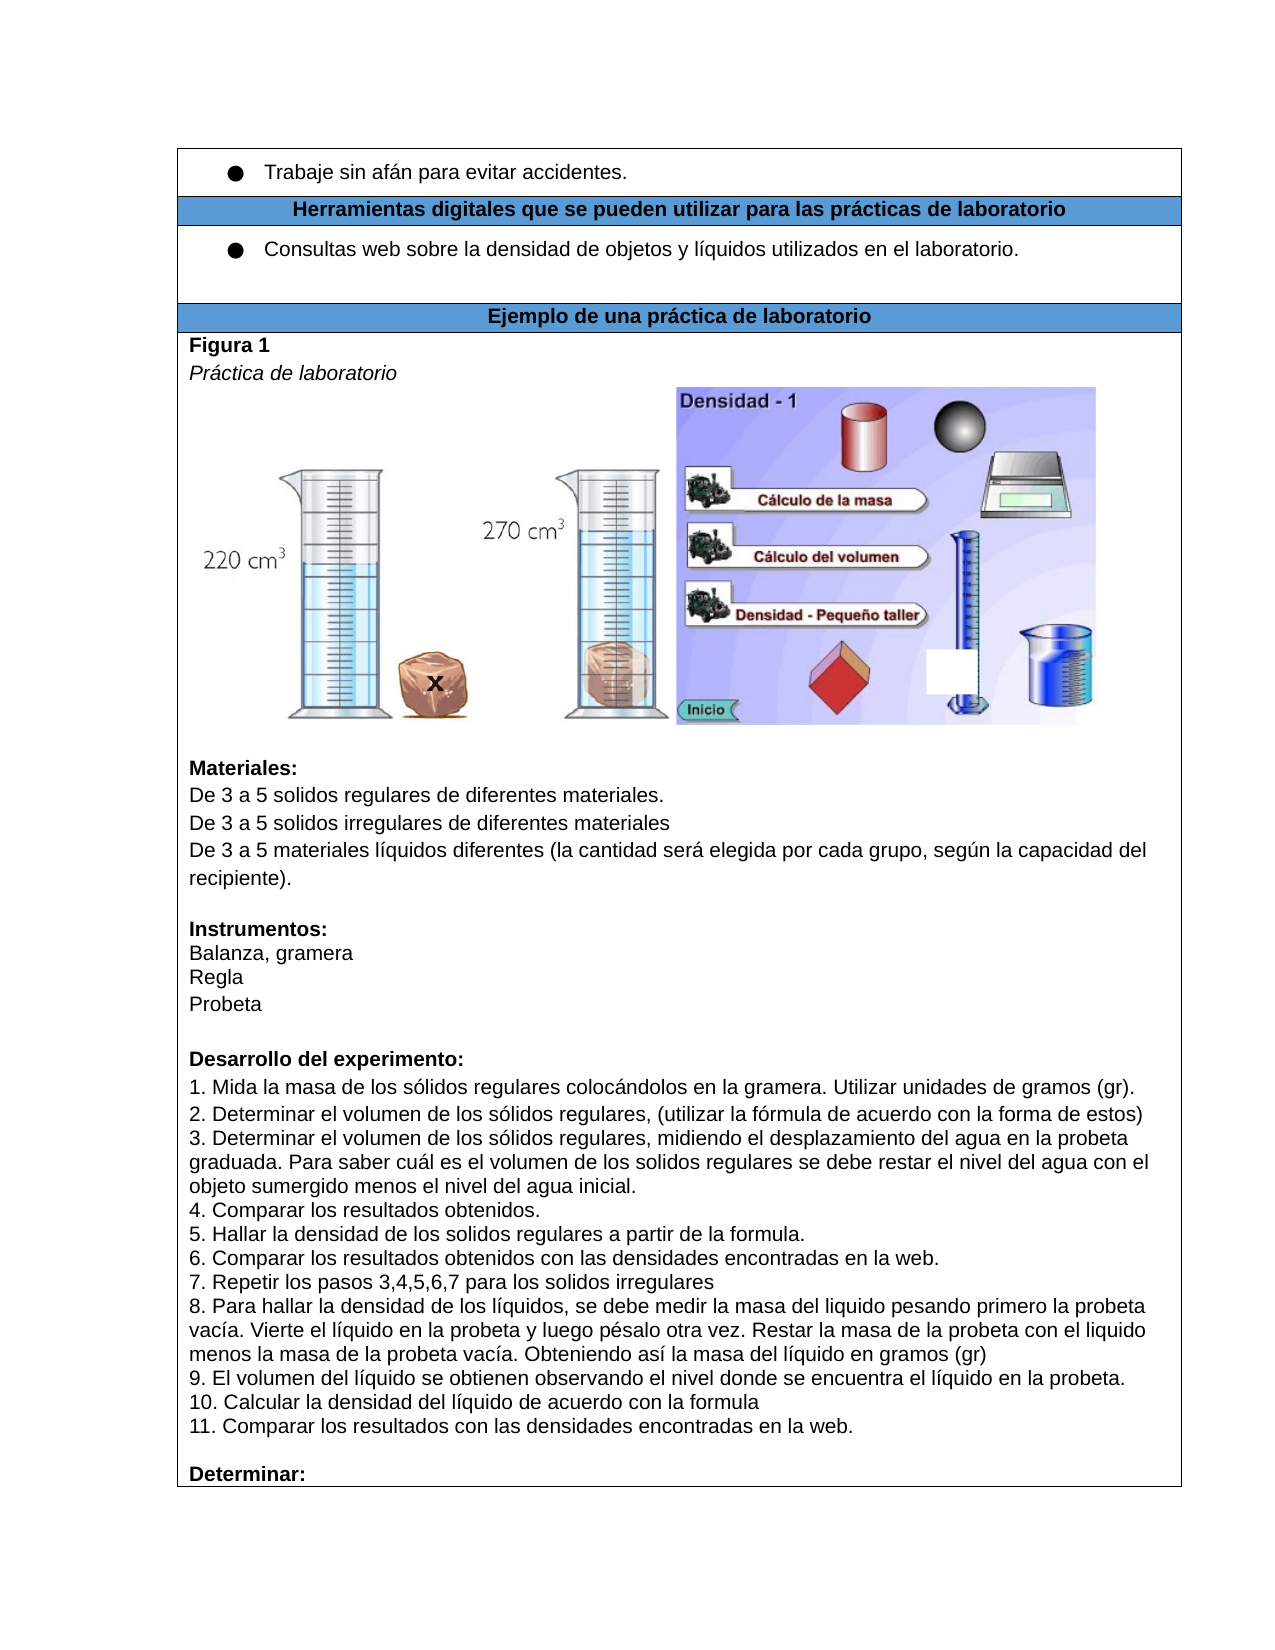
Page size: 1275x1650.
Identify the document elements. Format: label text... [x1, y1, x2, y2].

table_cell Herramientas digitales que se pueden utilizar para las prácticas de laboratorio [178, 197, 1181, 225]
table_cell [178, 149, 1181, 196]
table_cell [178, 333, 1181, 1486]
picture [188, 454, 671, 725]
table_cell Ejemplo de una práctica de laboratorio [178, 304, 1181, 332]
picture [676, 387, 1102, 725]
table_cell Consultas web sobre la densidad de objetos y líquidos utilizados en el laboratorio. [178, 226, 1181, 302]
